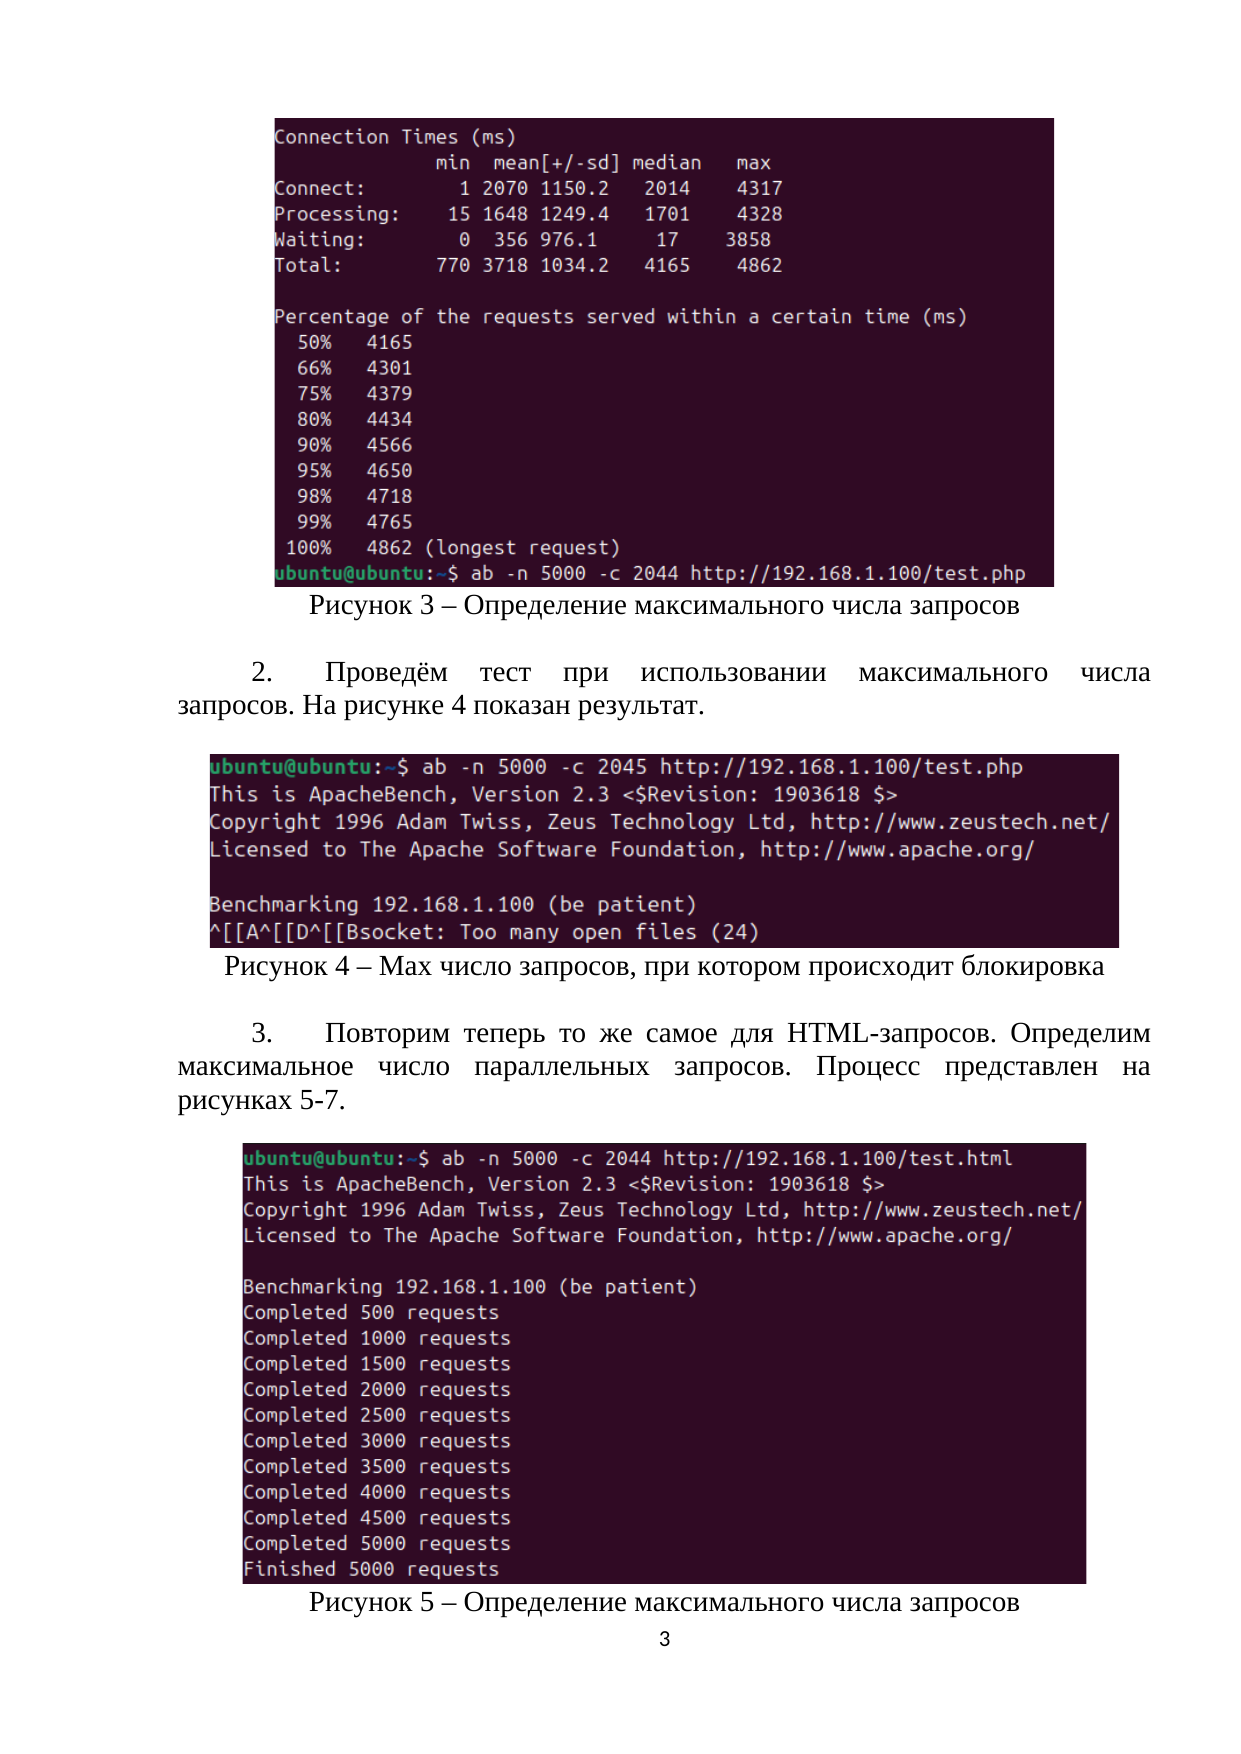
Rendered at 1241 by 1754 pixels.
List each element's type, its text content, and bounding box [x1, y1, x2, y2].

picture [209, 754, 1120, 948]
list Повторим теперь то же самое для HTML-запросов. Определим максимальное число параллельных запросов. Процесс представлен на рисунках 5-7. [177, 1015, 1152, 1115]
picture [242, 1143, 1087, 1584]
text Рисунок 5 – Определение максимального числа запросов [177, 1584, 1152, 1617]
picture [274, 118, 1055, 587]
text Рисунок 4 – Max число запросов, при котором происходит блокировка [177, 948, 1152, 981]
list Проведём тест при использовании максимального числа запросов. На рисунке 4 показан результат. [177, 654, 1152, 721]
text Рисунок 3 – Определение максимального числа запросов [177, 587, 1152, 620]
